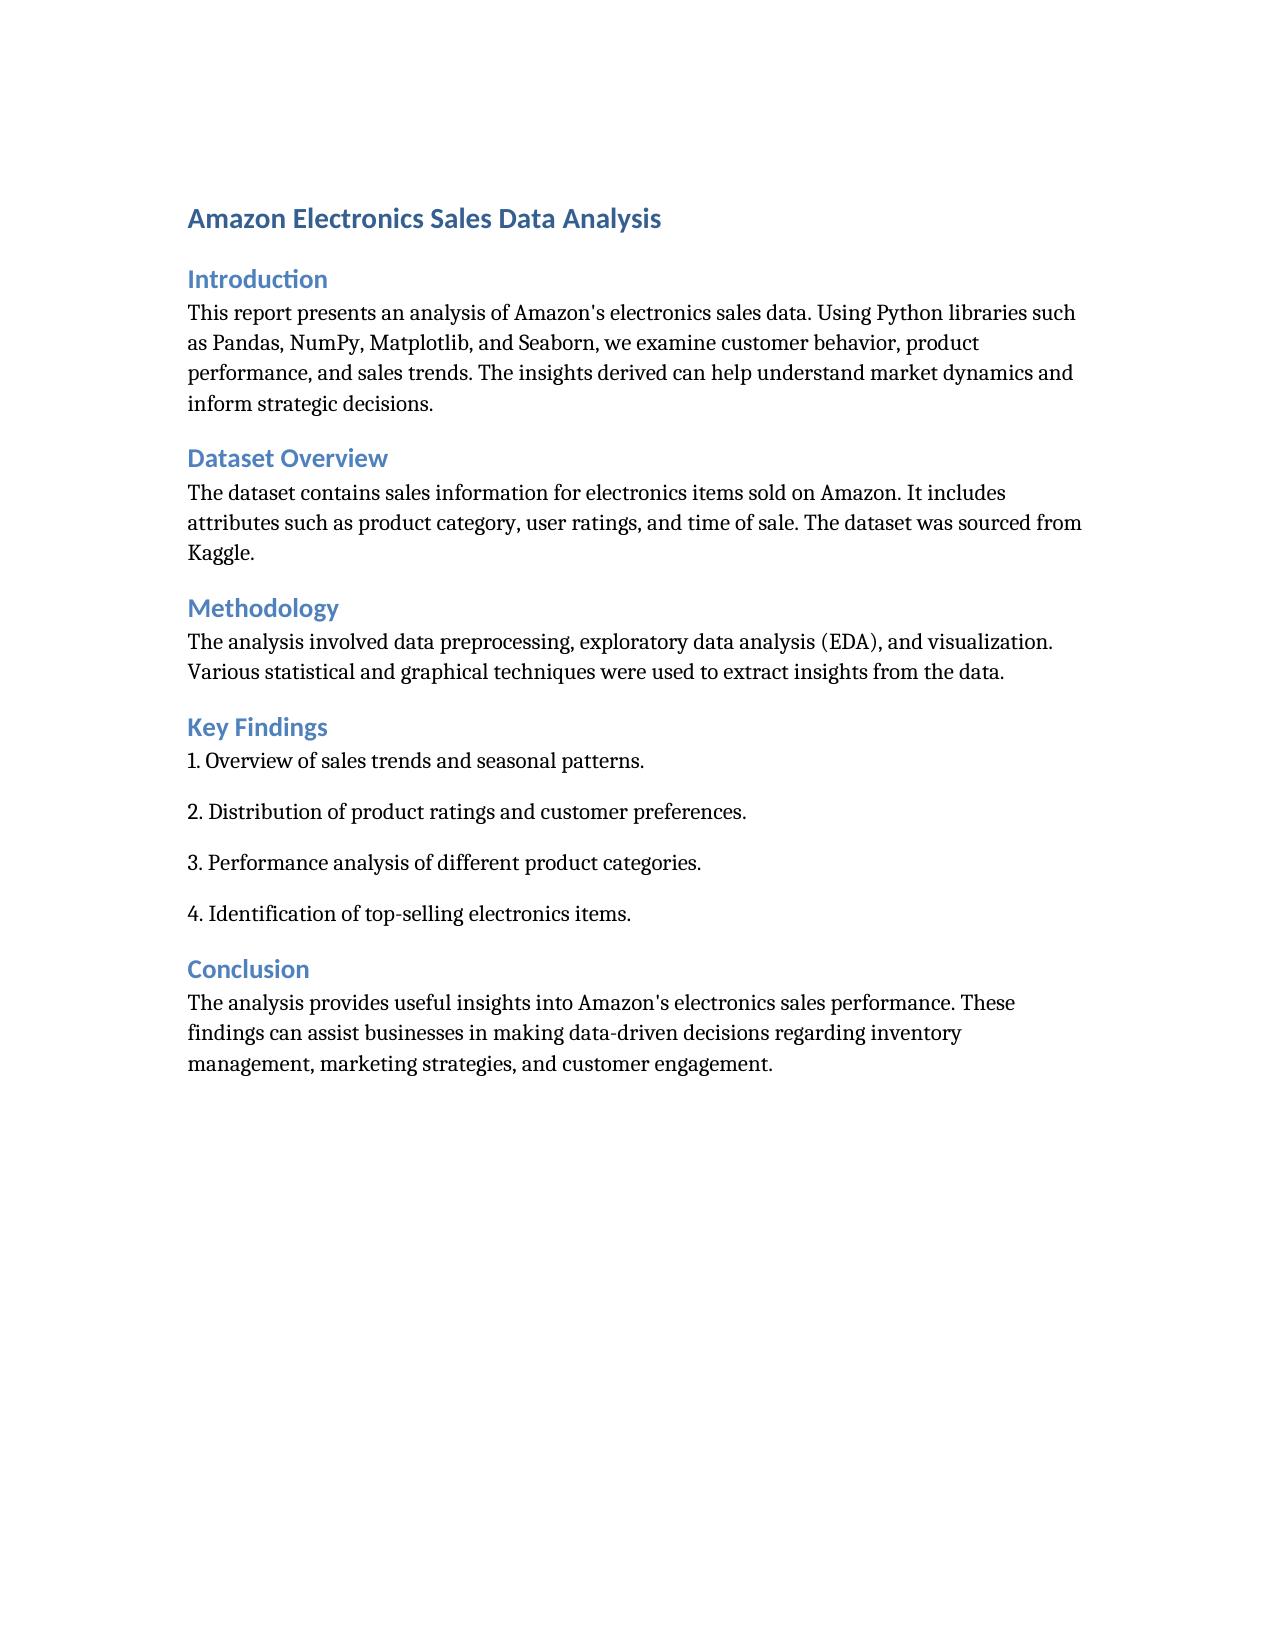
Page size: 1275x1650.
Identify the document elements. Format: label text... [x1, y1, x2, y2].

subtitle Methodology [187, 591, 1087, 624]
text 3. Performance analysis of different product categories. [187, 850, 1087, 876]
subtitle Introduction [187, 262, 1087, 295]
text The analysis involved data preprocessing, exploratory data analysis (EDA), and visualization. Various statistical and graphical techniques were used to extract insights from the data. [187, 629, 1087, 685]
text 1. Overview of sales trends and seasonal patterns. [187, 748, 1087, 774]
subtitle Dataset Overview [187, 441, 1087, 474]
text 4. Identification of top-selling electronics items. [187, 901, 1087, 927]
subtitle Amazon Electronics Sales Data Analysis [187, 200, 1087, 236]
text The analysis provides useful insights into Amazon's electronics sales performance. These findings can assist businesses in making data-driven decisions regarding inventory management, marketing strategies, and customer engagement. [187, 990, 1087, 1077]
subtitle Key Findings [187, 710, 1087, 743]
text This report presents an analysis of Amazon's electronics sales data. Using Python libraries such as Pandas, NumPy, Matplotlib, and Seaborn, we examine customer behavior, product performance, and sales trends. The insights derived can help understand market dynamics and inform strategic decisions. [187, 300, 1087, 417]
text 2. Distribution of product ratings and customer preferences. [187, 799, 1087, 825]
text The dataset contains sales information for electronics items sold on Amazon. It includes attributes such as product category, user ratings, and time of sale. The dataset was sourced from Kaggle. [187, 479, 1087, 566]
subtitle Conclusion [187, 952, 1087, 985]
